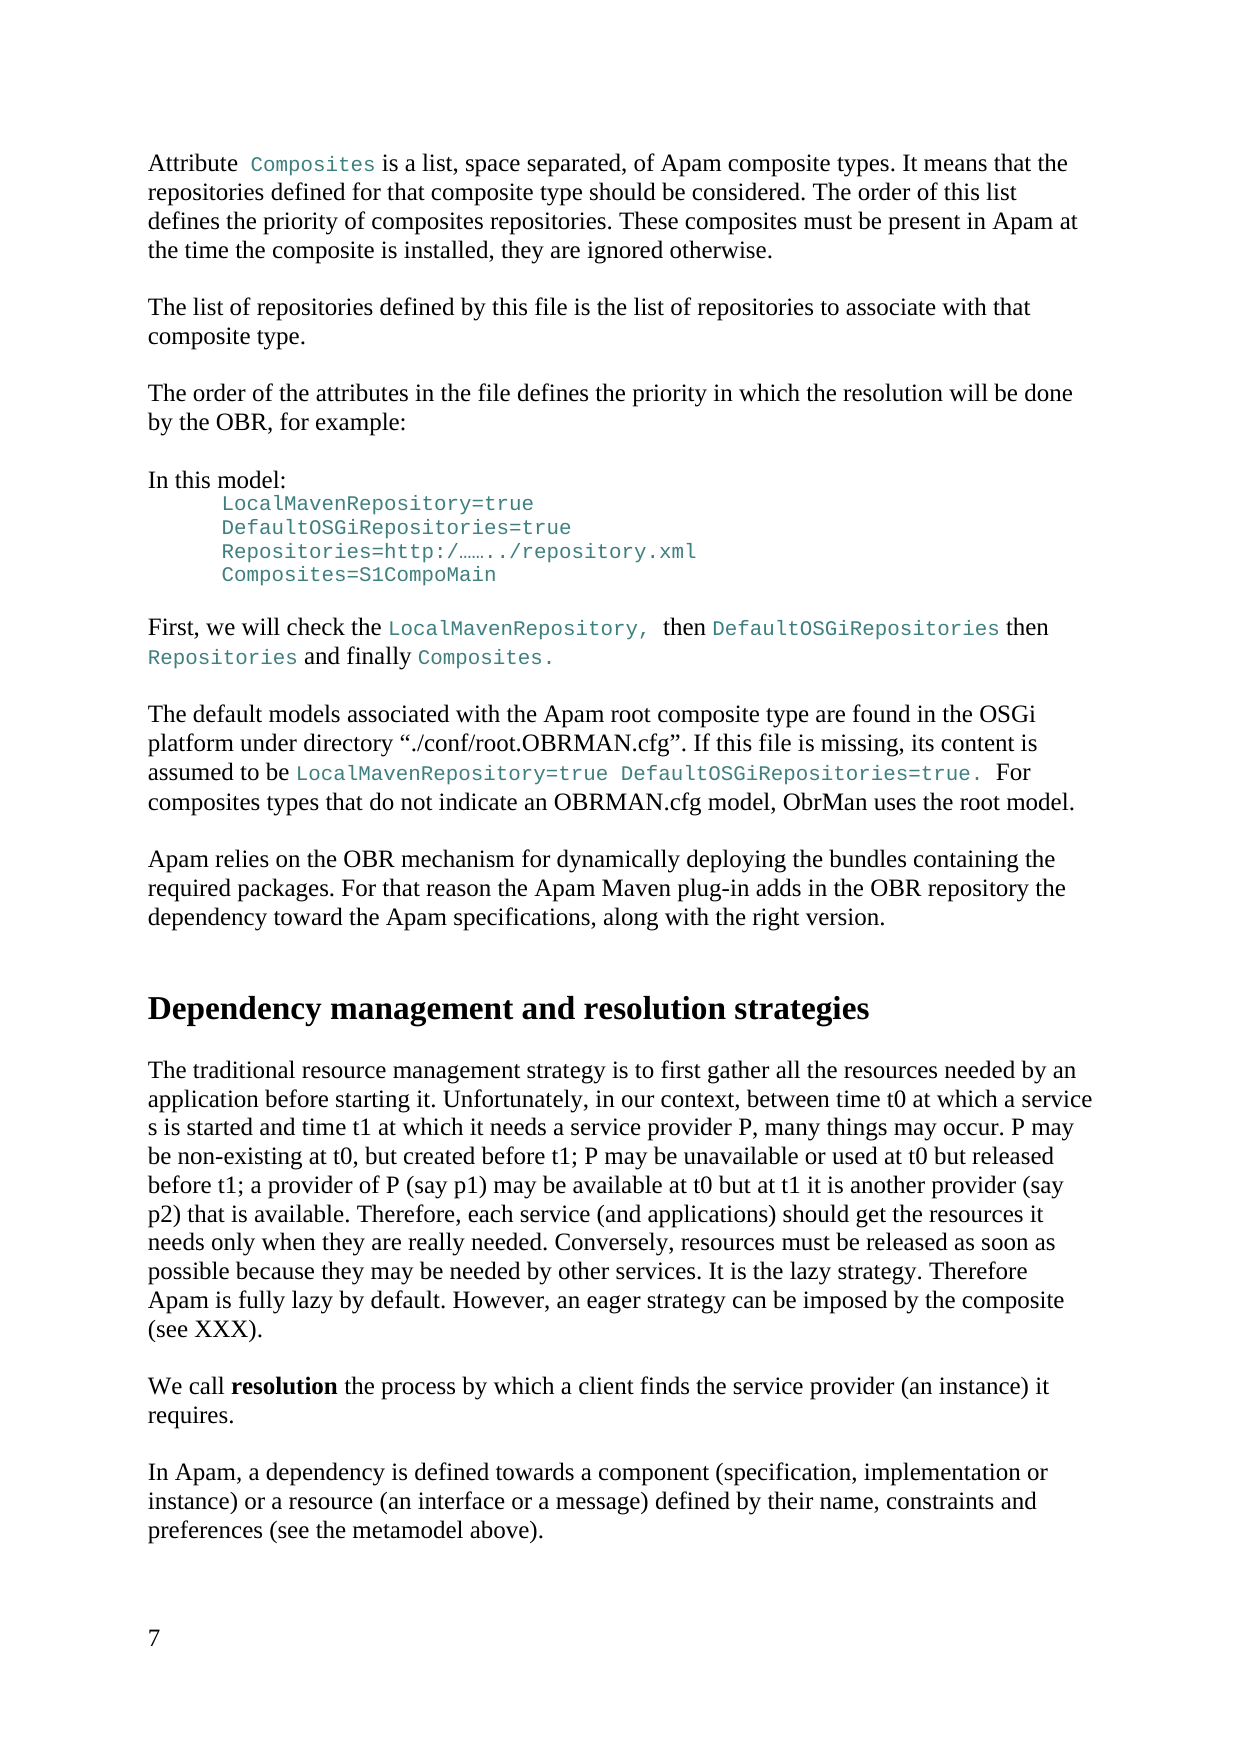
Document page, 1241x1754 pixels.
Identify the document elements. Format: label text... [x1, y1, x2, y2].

text First, we will check the LocalMavenRepository, then DefaultOSGiRepositories then Repositories and finally Composites. [148, 612, 1093, 671]
text Attribute Composites is a list, space separated, of Apam composite types. It means that the repositories defined for that composite type should be considered. The order of this list defines the priority of composites repositories. These composites must be present in Apam at the time the composite is installed, they are ignored otherwise. [148, 148, 1093, 263]
text Repositories=http:/……../repository.xml [221, 541, 1093, 564]
text The default models associated with the Apam root composite type are found in the OSGi platform under directory “./conf/root.OBRMAN.cfg”. If this file is missing, its content is assumed to be LocalMavenRepository=true DefaultOSGiRepositories=true. For composites types that do not indicate an OBRMAN.cfg model, ObrMan uses the root model. [148, 699, 1093, 815]
text The order of the attributes in the file defines the priority in which the resolution will be done by the OBR, for example: [148, 378, 1093, 436]
text In Apam, a dependency is defined towards a component (specification, implementation or instance) or a resource (an interface or a message) defined by their name, constraints and preferences (see the metamodel above). [148, 1457, 1093, 1544]
text Apam relies on the OBR mechanism for dynamically deploying the bundles containing the required packages. For that reason the Apam Maven plug-in adds in the OBR repository the dependency toward the Apam specifications, along with the right version. [148, 844, 1093, 930]
text Dependency management and resolution strategies [148, 988, 1093, 1026]
text Composites=S1CompoMain [221, 564, 1093, 588]
text The traditional resource management strategy is to first gather all the resources needed by an application before starting it. Unfortunately, in our context, between time t0 at which a service s is started and time t1 at which it needs a service provider P, many things may occur. P may be non-existing at t0, but created before t1; P may be unavailable or used at t0 but released before t1; a provider of P (say p1) may be available at t0 but at t1 it is another provider (say p2) that is available. Therefore, each service (and applications) should get the resources it needs only when they are really needed. Conversely, resources must be released as soon as possible because they may be needed by other services. It is the lazy strategy. Therefore Apam is fully lazy by default. However, an eager strategy can be imposed by the composite (see XXX). [148, 1055, 1093, 1342]
text The list of repositories defined by this file is the list of repositories to associate with that composite type. [148, 292, 1093, 350]
text In this model: [148, 465, 1093, 493]
text We call resolution the process by which a client finds the service provider (an instance) it requires. [148, 1371, 1093, 1429]
text DefaultOSGiRepositories=true [221, 517, 1093, 541]
text LocalMavenRepository=true [221, 493, 1093, 517]
